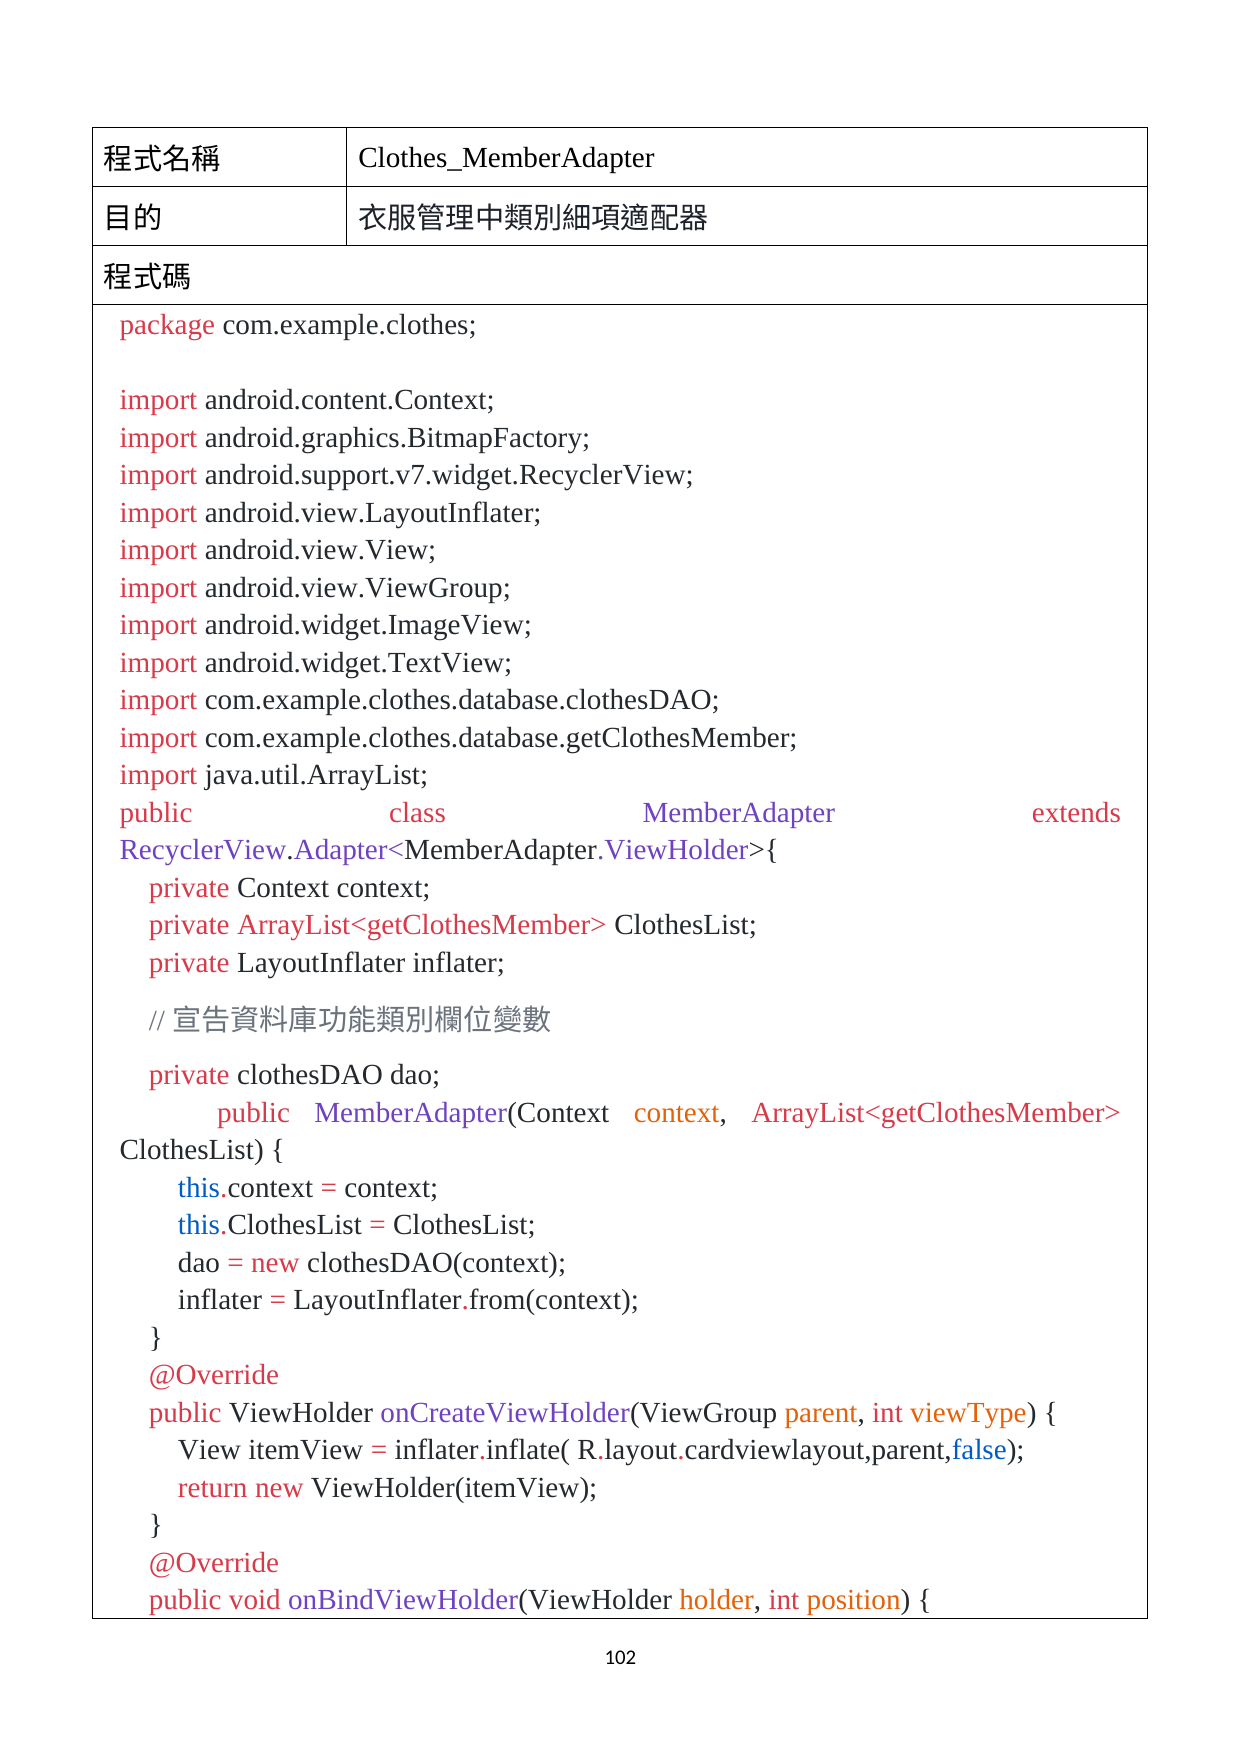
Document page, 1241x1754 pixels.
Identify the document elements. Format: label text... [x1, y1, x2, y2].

table_cell [1136, 305, 1147, 1618]
table_cell [93, 305, 104, 1618]
table_cell 目的 [93, 187, 346, 245]
table_cell 衣服管理中類別細項適配器 [347, 187, 1147, 245]
table_cell 程式碼 [93, 246, 1147, 304]
table_header Clothes_MemberAdapter [347, 128, 1147, 186]
table_header 程式名稱 [93, 128, 346, 186]
